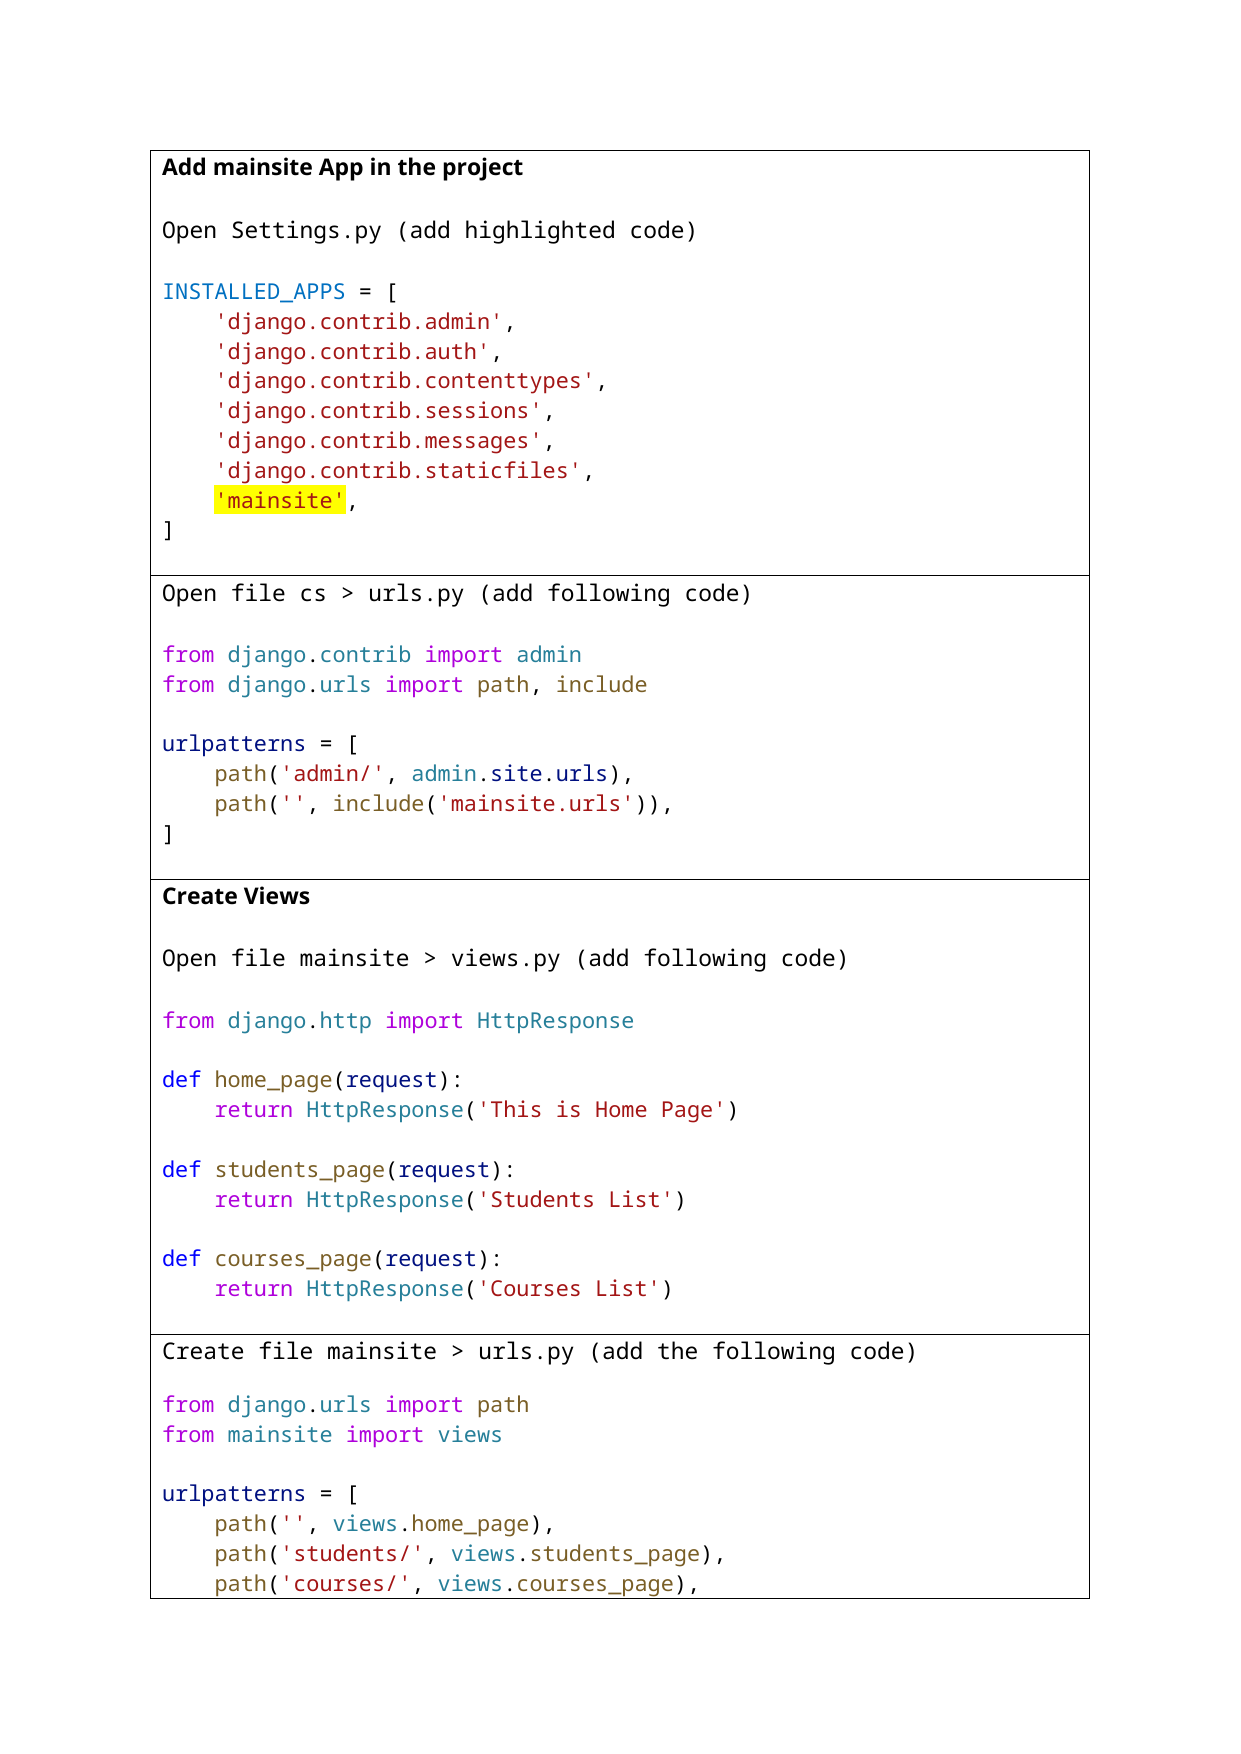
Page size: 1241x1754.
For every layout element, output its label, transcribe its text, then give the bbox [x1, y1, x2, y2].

table_cell Open file cs > urls.py (add following code) from django.contrib import admin from django.urls import path, include urlpatterns = [ path('admin/', admin.site.urls), path('', include('mainsite.urls')), ] [151, 576, 1089, 879]
table_cell Create Views Open file mainsite > views.py (add following code) from django.http import HttpResponse def home_page(request): return HttpResponse('This is Home Page') def students_page(request): return HttpResponse('Students List') def courses_page(request): return HttpResponse('Courses List') [151, 880, 1089, 1334]
table_header Add mainsite App in the project Open Settings.py (add highlighted code) INSTALLED_APPS = [ 'django.contrib.admin', 'django.contrib.auth', 'django.contrib.contenttypes', 'django.contrib.sessions', 'django.contrib.messages', 'django.contrib.staticfiles', 'mainsite', ] [151, 151, 1089, 575]
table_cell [151, 1335, 1089, 1597]
